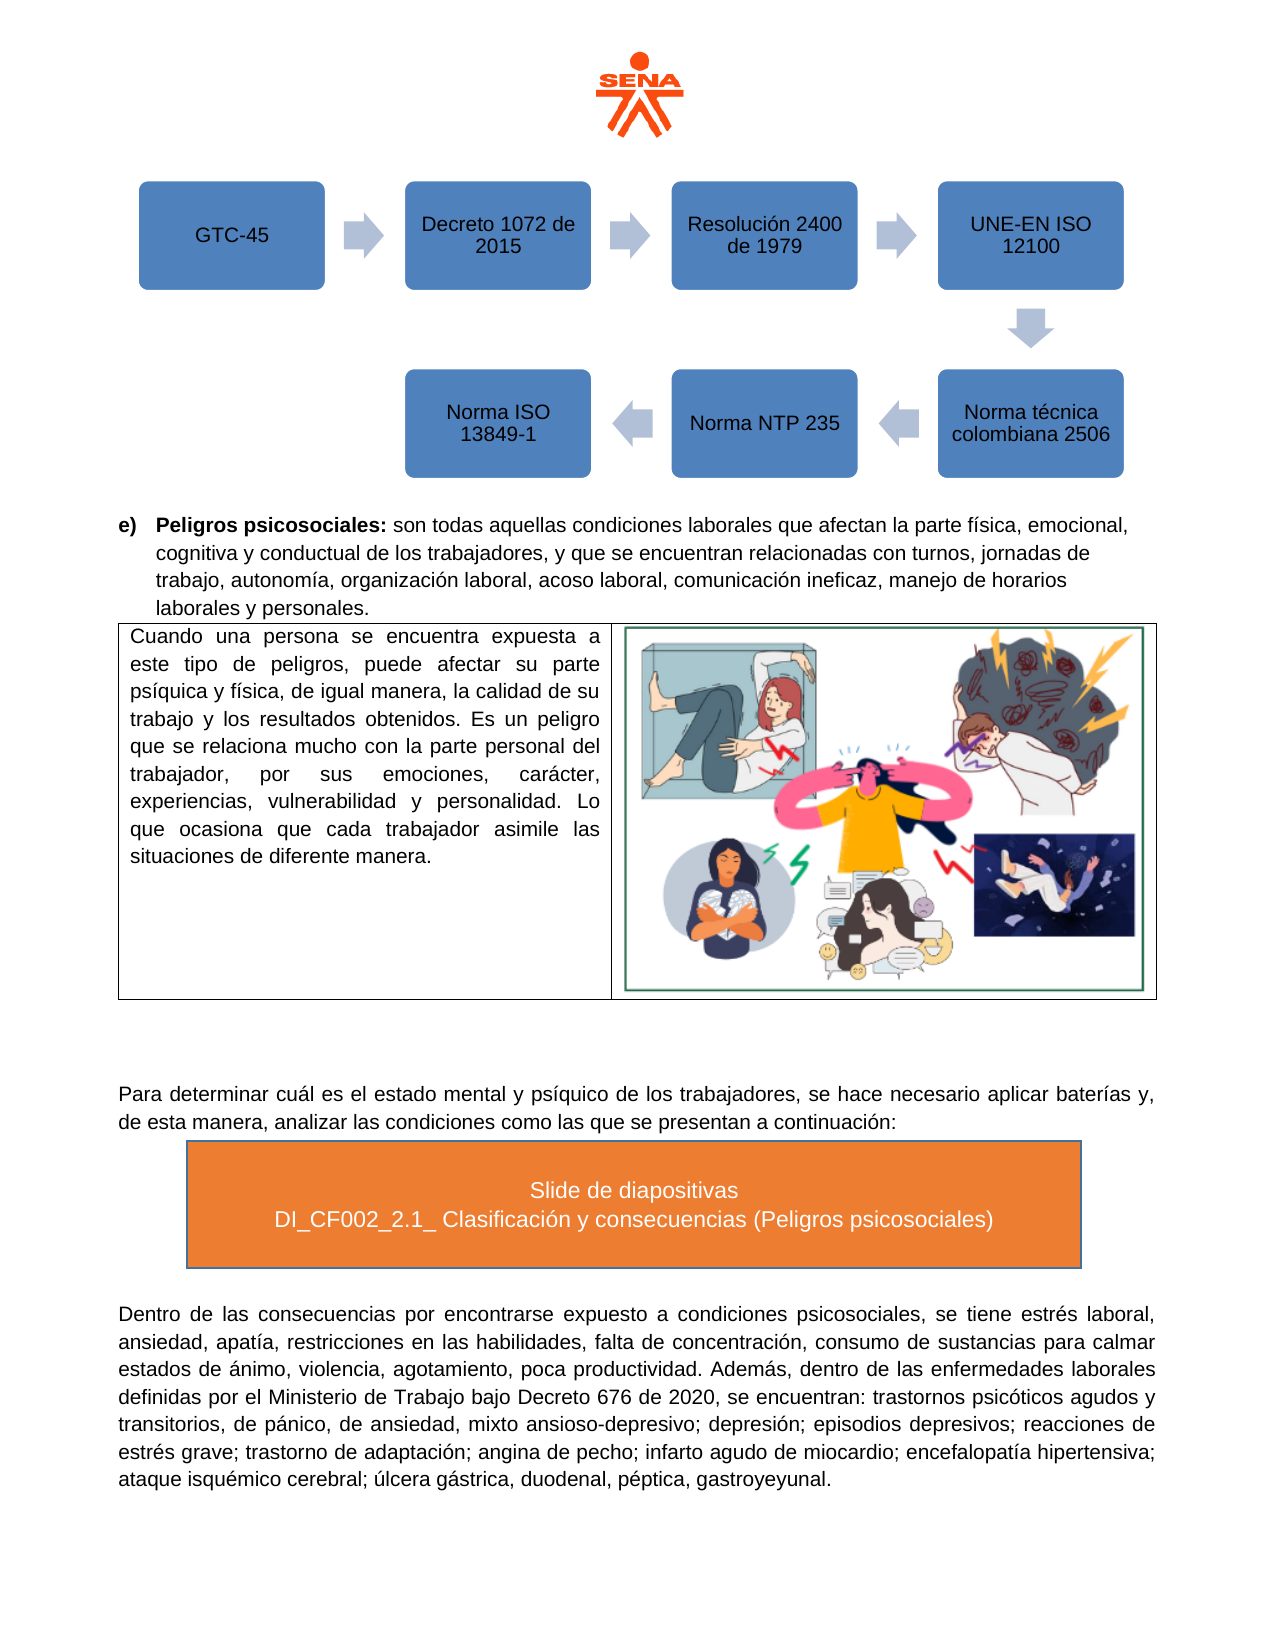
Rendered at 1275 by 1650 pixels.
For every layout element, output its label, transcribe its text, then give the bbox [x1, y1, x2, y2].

text Para determinar cuál es el estado mental y psíquico de los trabajadores, se hace necesario aplicar baterías y, de esta manera, analizar las condiciones como las que se presentan a continuación: [118, 1082, 1157, 1134]
picture [585, 48, 690, 142]
text Dentro de las consecuencias por encontrarse expuesto a condiciones psicosociales, se tiene estrés laboral, ansiedad, apatía, restricciones en las habilidades, falta de concentración, consumo de sustancias para calmar estados de ánimo, violencia, agotamiento, poca productividad. Además, dentro de las enfermedades laborales definidas por el Ministerio de Trabajo bajo Decreto 676 de 2020, se encuentran: trastornos psicóticos agudos y transitorios, de pánico, de ansiedad, mixto ansioso-depresivo; depresión; episodios depresivos; reacciones de estrés grave; trastorno de adaptación; angina de pecho; infarto agudo de miocardio; encefalopatía hipertensiva; ataque isquémico cerebral; úlcera gástrica, duodenal, péptica, gastroyeyunal. [118, 1302, 1157, 1491]
table_header [612, 624, 1156, 999]
list Peligros psicosociales: son todas aquellas condiciones laborales que afectan la parte física, emocional, cognitiva y conductual de los trabajadores, y que se encuentran relacionadas con turnos, jornadas de trabajo, autonomía, organización laboral, acoso laboral, comunicación ineficaz, manejo de horarios laborales y personales. [118, 513, 1157, 620]
table_header Cuando una persona se encuentra expuesta a este tipo de peligros, puede afectar su parte psíquica y física, de igual manera, la calidad de su trabajo y los resultados obtenidos. Es un peligro que se relaciona mucho con la parte personal del trabajador, por sus emociones, carácter, experiencias, vulnerabilidad y personalidad. Lo que ocasiona que cada trabajador asimile las situaciones de diferente manera. [119, 624, 611, 999]
picture [623, 624, 1148, 995]
